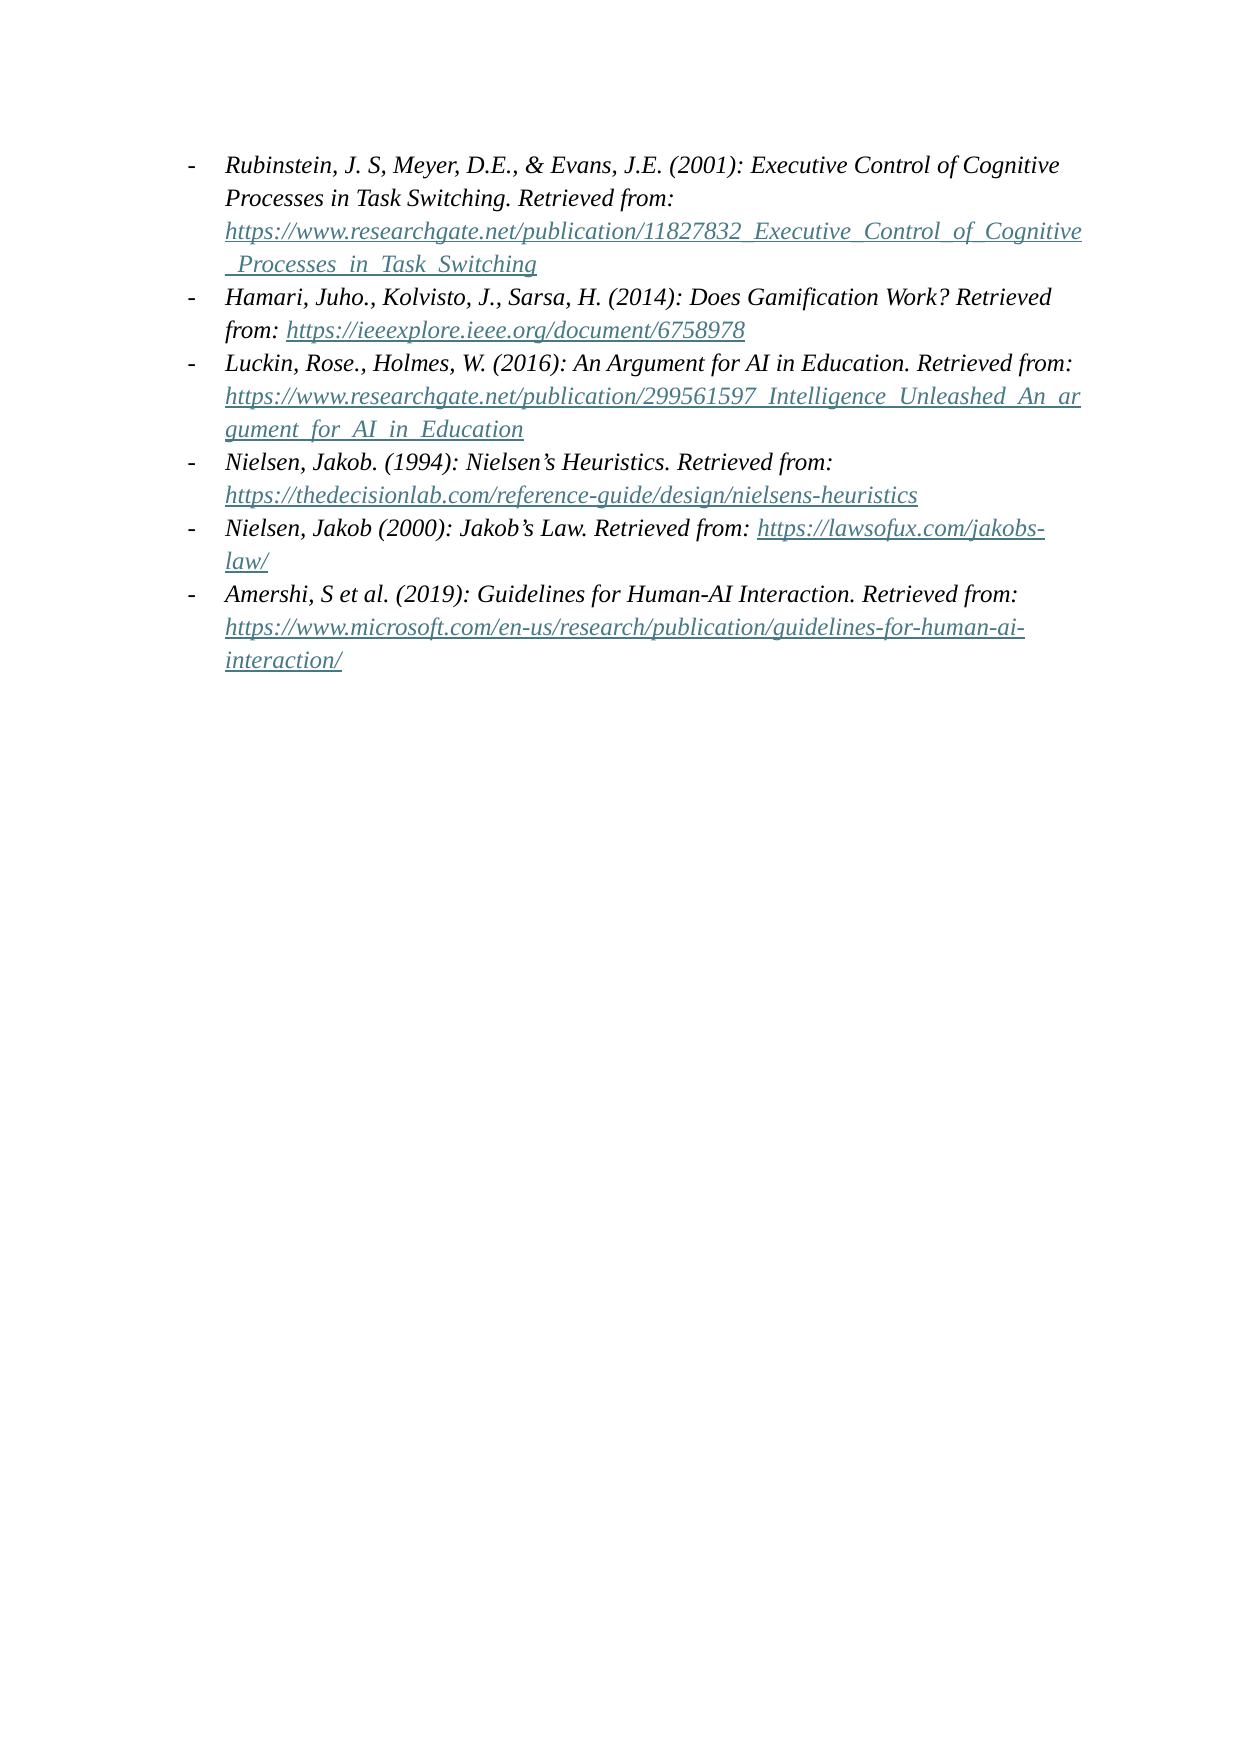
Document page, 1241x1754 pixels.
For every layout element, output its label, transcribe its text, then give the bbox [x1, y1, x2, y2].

list Nielsen, Jakob. (1994): Nielsen’s Heuristics. Retrieved from: https://thedecisionlab.com/reference-guide/design/nielsens-heuristics [187, 447, 1090, 509]
list Rubinstein, J. S, Meyer, D.E., & Evans, J.E. (2001): Executive Control of Cognitive Processes in Task Switching. Retrieved from: https://www.researchgate.net/publication/11827832_Executive_Control_of_Cognitive_Processes_in_Task_Switching [187, 150, 1090, 278]
list Amershi, S et al. (2019): Guidelines for Human-AI Interaction. Retrieved from: https://www.microsoft.com/en-us/research/publication/guidelines-for-human-ai-interaction/ [187, 579, 1090, 674]
list Nielsen, Jakob (2000): Jakob’s Law. Retrieved from: https://lawsofux.com/jakobs-law/ [187, 513, 1090, 575]
list Hamari, Juho., Kolvisto, J., Sarsa, H. (2014): Does Gamification Work? Retrieved from: https://ieeexplore.ieee.org/document/6758978 [187, 282, 1090, 344]
list Luckin, Rose., Holmes, W. (2016): An Argument for AI in Education. Retrieved from: https://www.researchgate.net/publication/299561597_Intelligence_Unleashed_An_argument_for_AI_in_Education [187, 348, 1090, 443]
